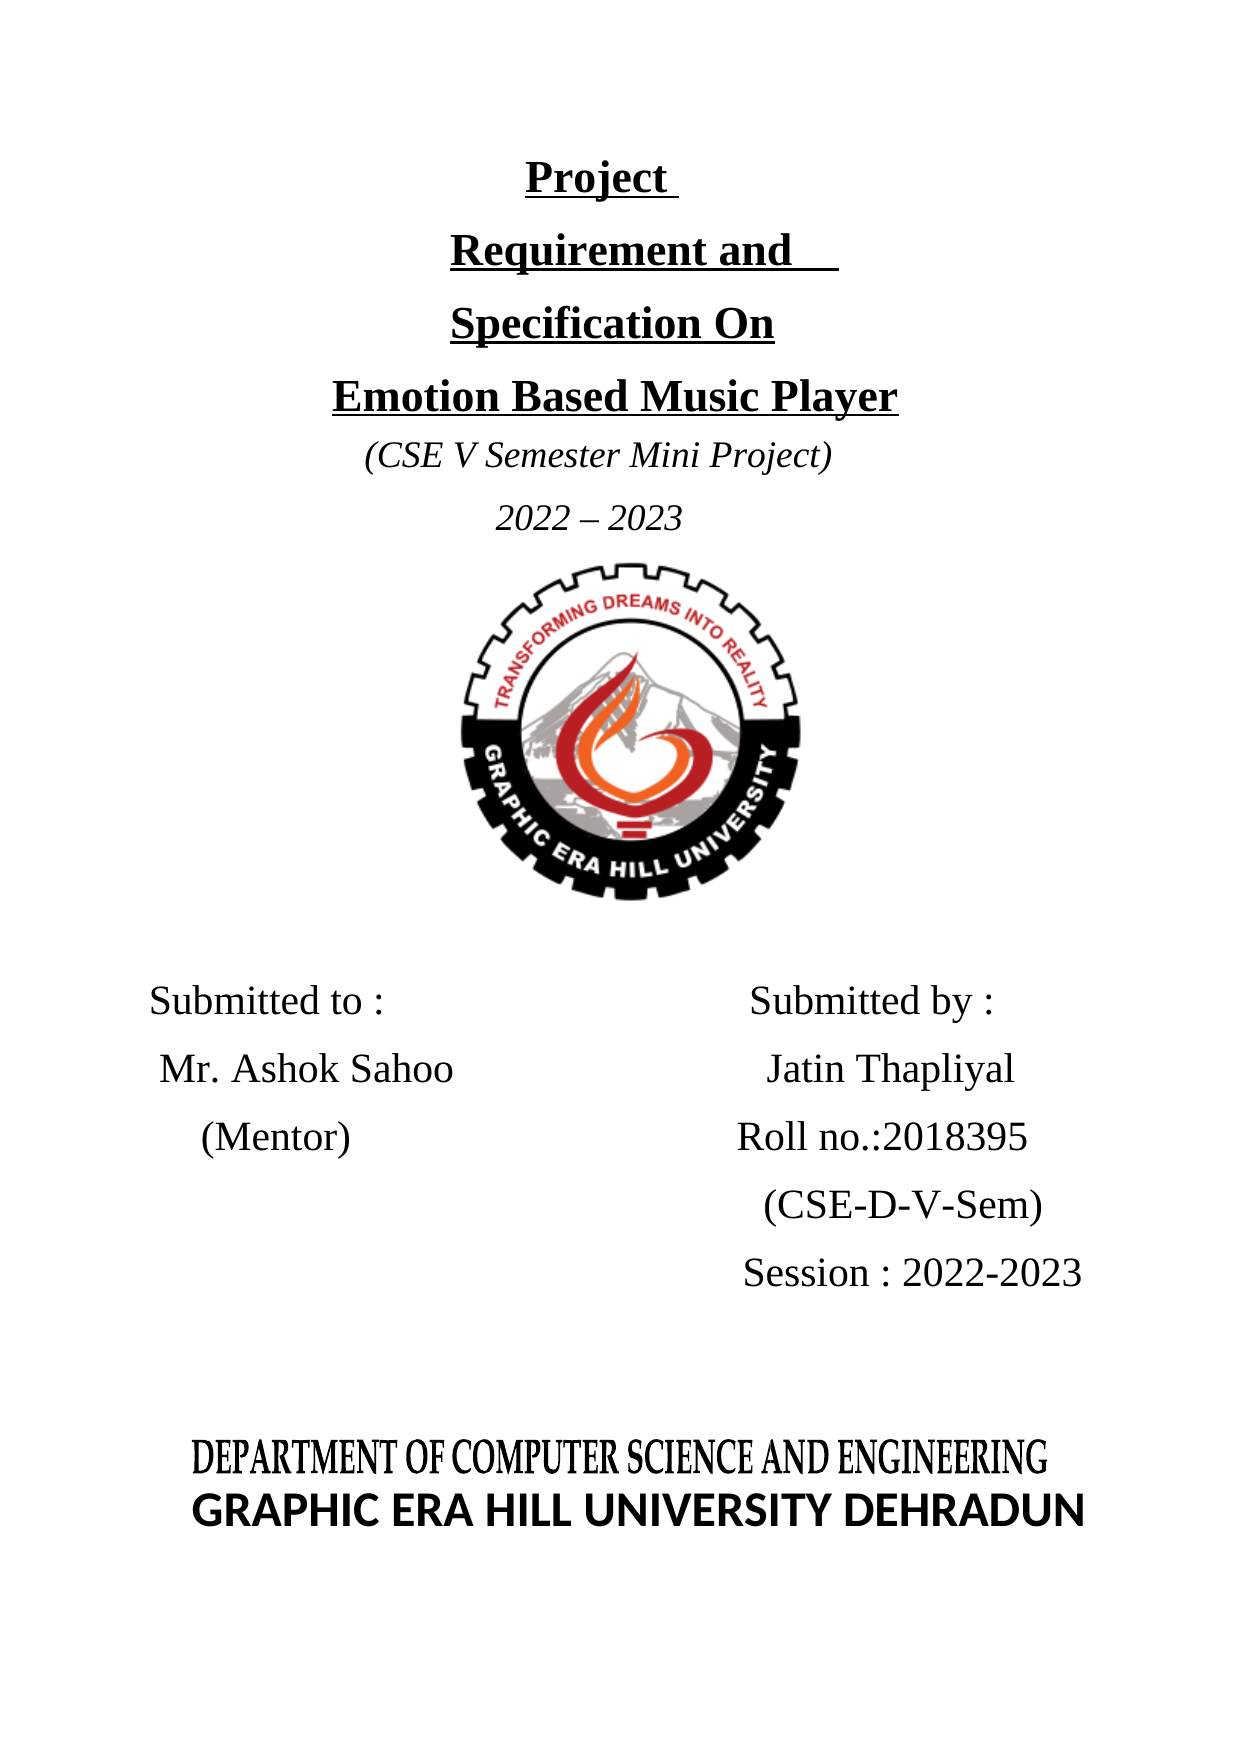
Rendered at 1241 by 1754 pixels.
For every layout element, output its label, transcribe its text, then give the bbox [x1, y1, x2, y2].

picture [440, 542, 822, 922]
text Submitted to : Submitted by : [148, 976, 1090, 1024]
text Mr. Ashok Sahoo Jatin Thapliyal [148, 1043, 1090, 1091]
text (CSE V Semester Mini Project) [148, 433, 1090, 476]
text GRAPHIC ERA HILL UNIVERSITY DEHRADUN [150, 1478, 1090, 1539]
text Project Requirement and Specification On [450, 150, 934, 348]
text 2022 – 2023 [148, 496, 1090, 539]
text (Mentor) Roll no.:2018395 [148, 1111, 1090, 1159]
text (CSE-D-V-Sem) [148, 1179, 1090, 1227]
text Emotion Based Music Player [148, 368, 934, 421]
text Session : 2022-2023 [148, 1247, 1090, 1295]
